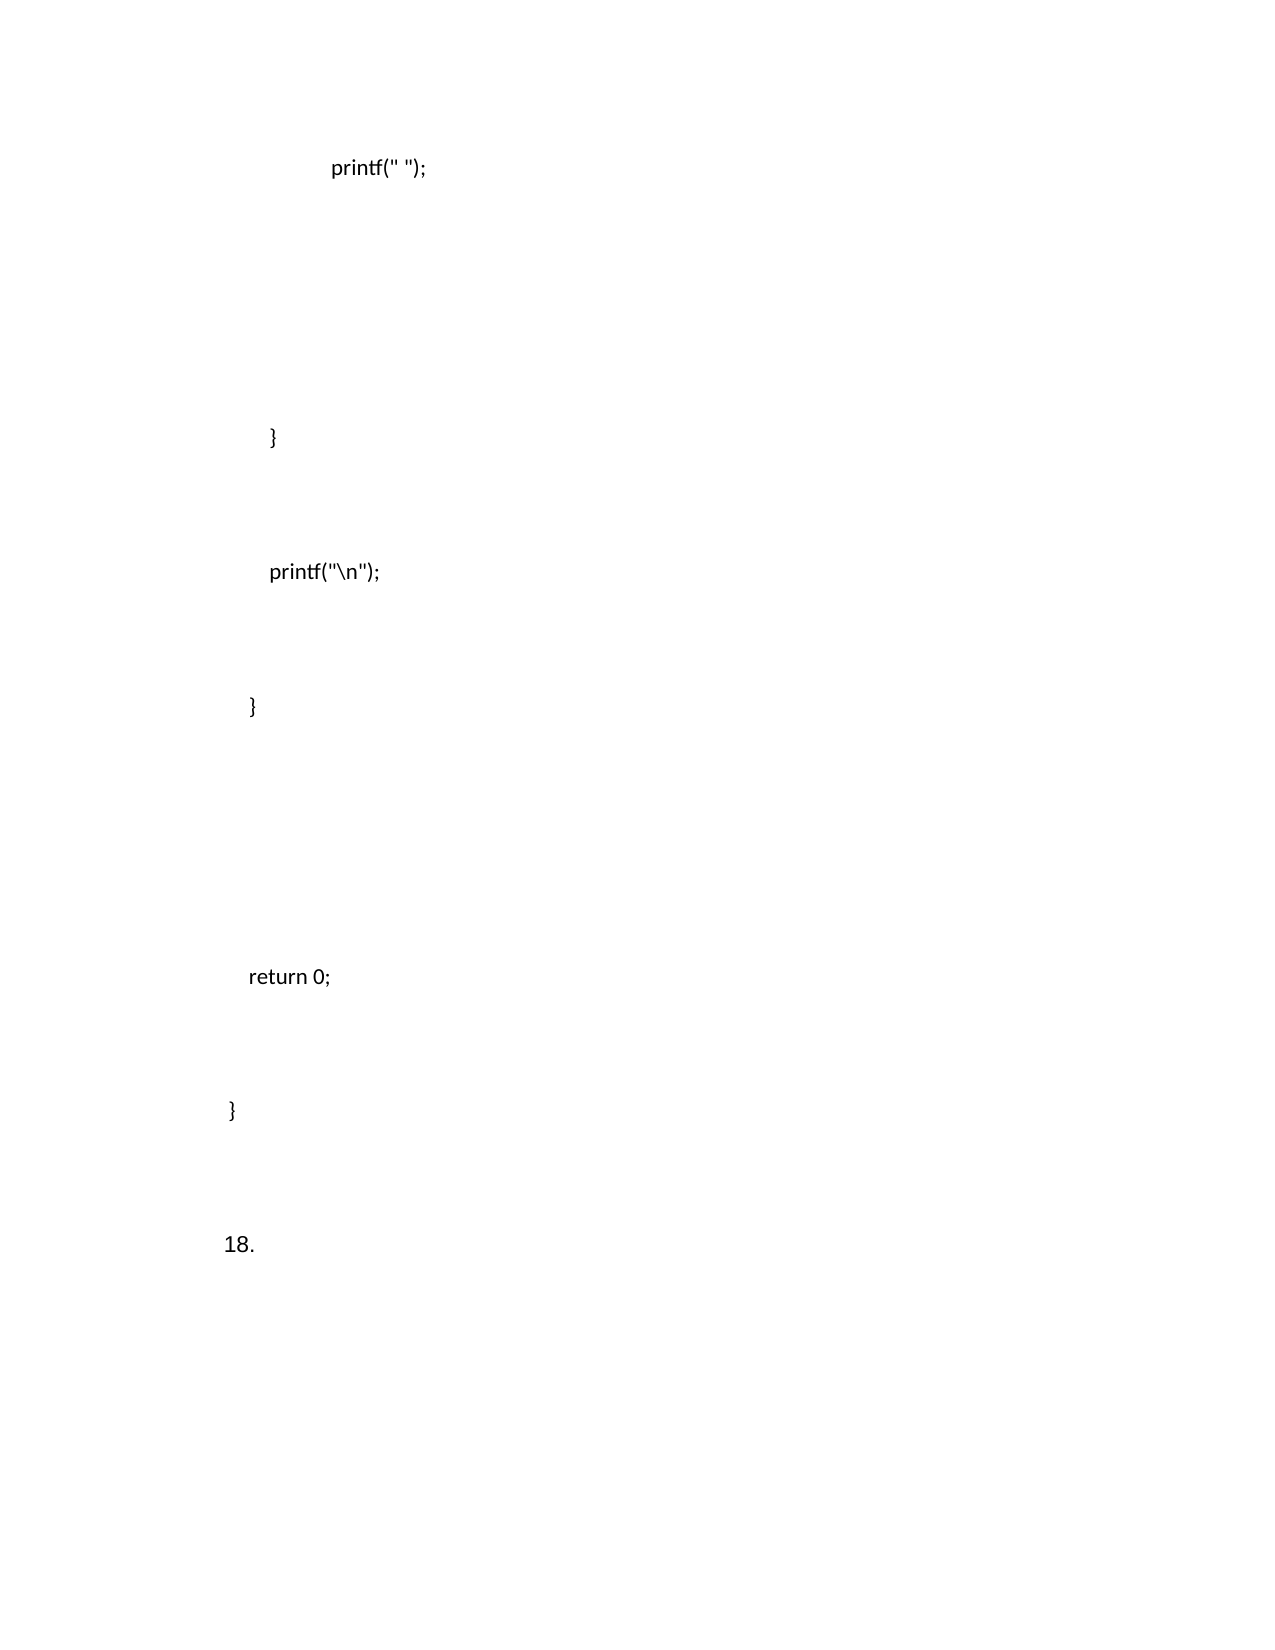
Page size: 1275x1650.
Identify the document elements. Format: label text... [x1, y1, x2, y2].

text printf(" "); [228, 153, 1097, 181]
text printf("\n"); [228, 557, 1097, 586]
text } [228, 692, 1097, 720]
text } [228, 1097, 1097, 1125]
text return 0; [228, 962, 1097, 990]
text } [228, 423, 1097, 451]
text 18. [223, 1231, 1097, 1258]
